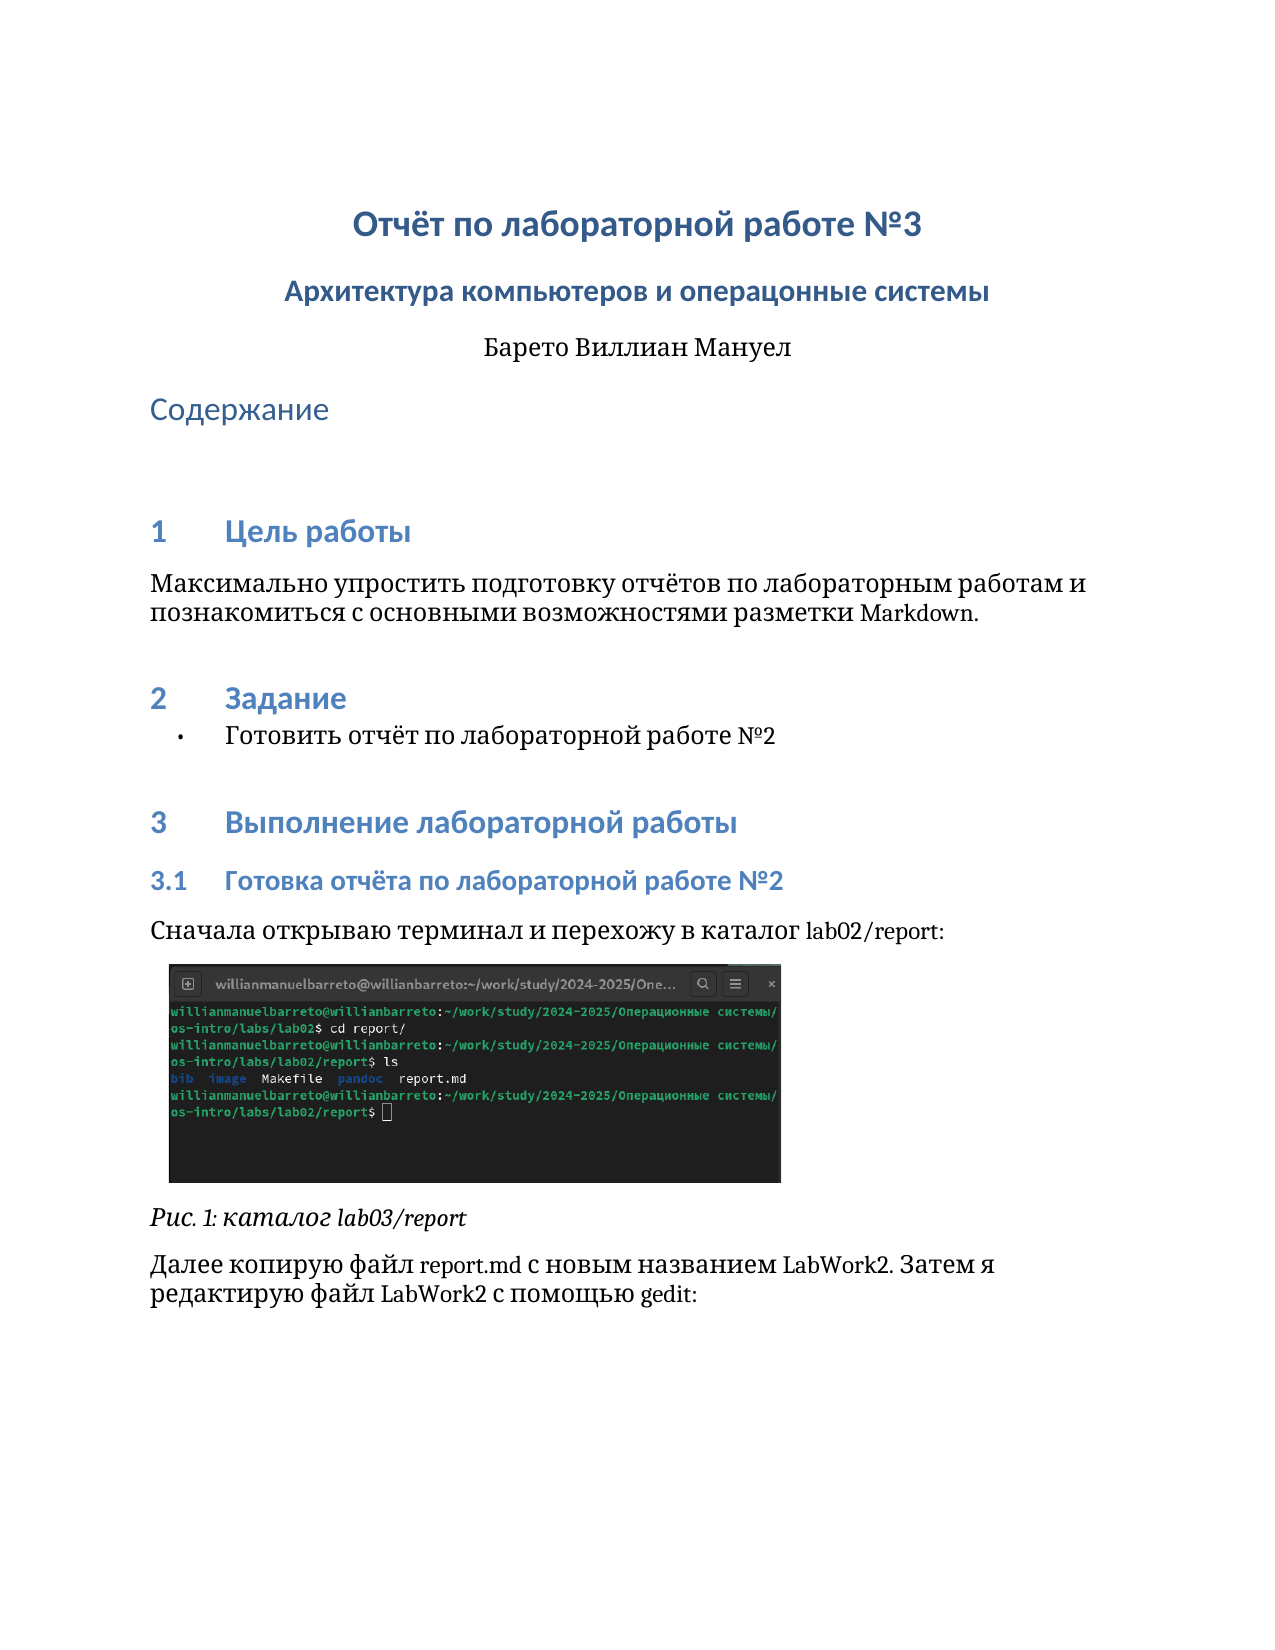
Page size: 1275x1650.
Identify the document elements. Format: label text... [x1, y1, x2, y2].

subtitle 3 Выполнение лабораторной работы [150, 801, 1125, 841]
subtitle 1 Цель работы [150, 510, 1125, 551]
text Рис. 1: каталог lab03/report [150, 1204, 1125, 1232]
text Далее копирую файл report.md с новым названием LabWork2. Затем я редактирую файл LabWork2 с помощью gedit: [150, 1251, 1125, 1309]
subtitle Архитектура компьютеров и операцонные системы [150, 271, 1125, 309]
subtitle 3.1 Готовка отчёта по лабораторной работе №2 [150, 862, 1125, 898]
subtitle 2 Задание [150, 677, 1125, 718]
text Сначала открываю терминал и перехожу в каталог lab02/report: [150, 917, 1125, 945]
title Отчёт по лабораторной работе №3 [150, 200, 1125, 246]
list Готовить отчёт по лабораторной работе №2 [175, 722, 1125, 751]
text Барето Виллиан Мануел [150, 334, 1125, 363]
picture [168, 964, 782, 1183]
text Максимально упростить подготовку отчётов по лабораторным работам и познакомиться с основными возможностями разметки Markdown. [150, 570, 1125, 627]
